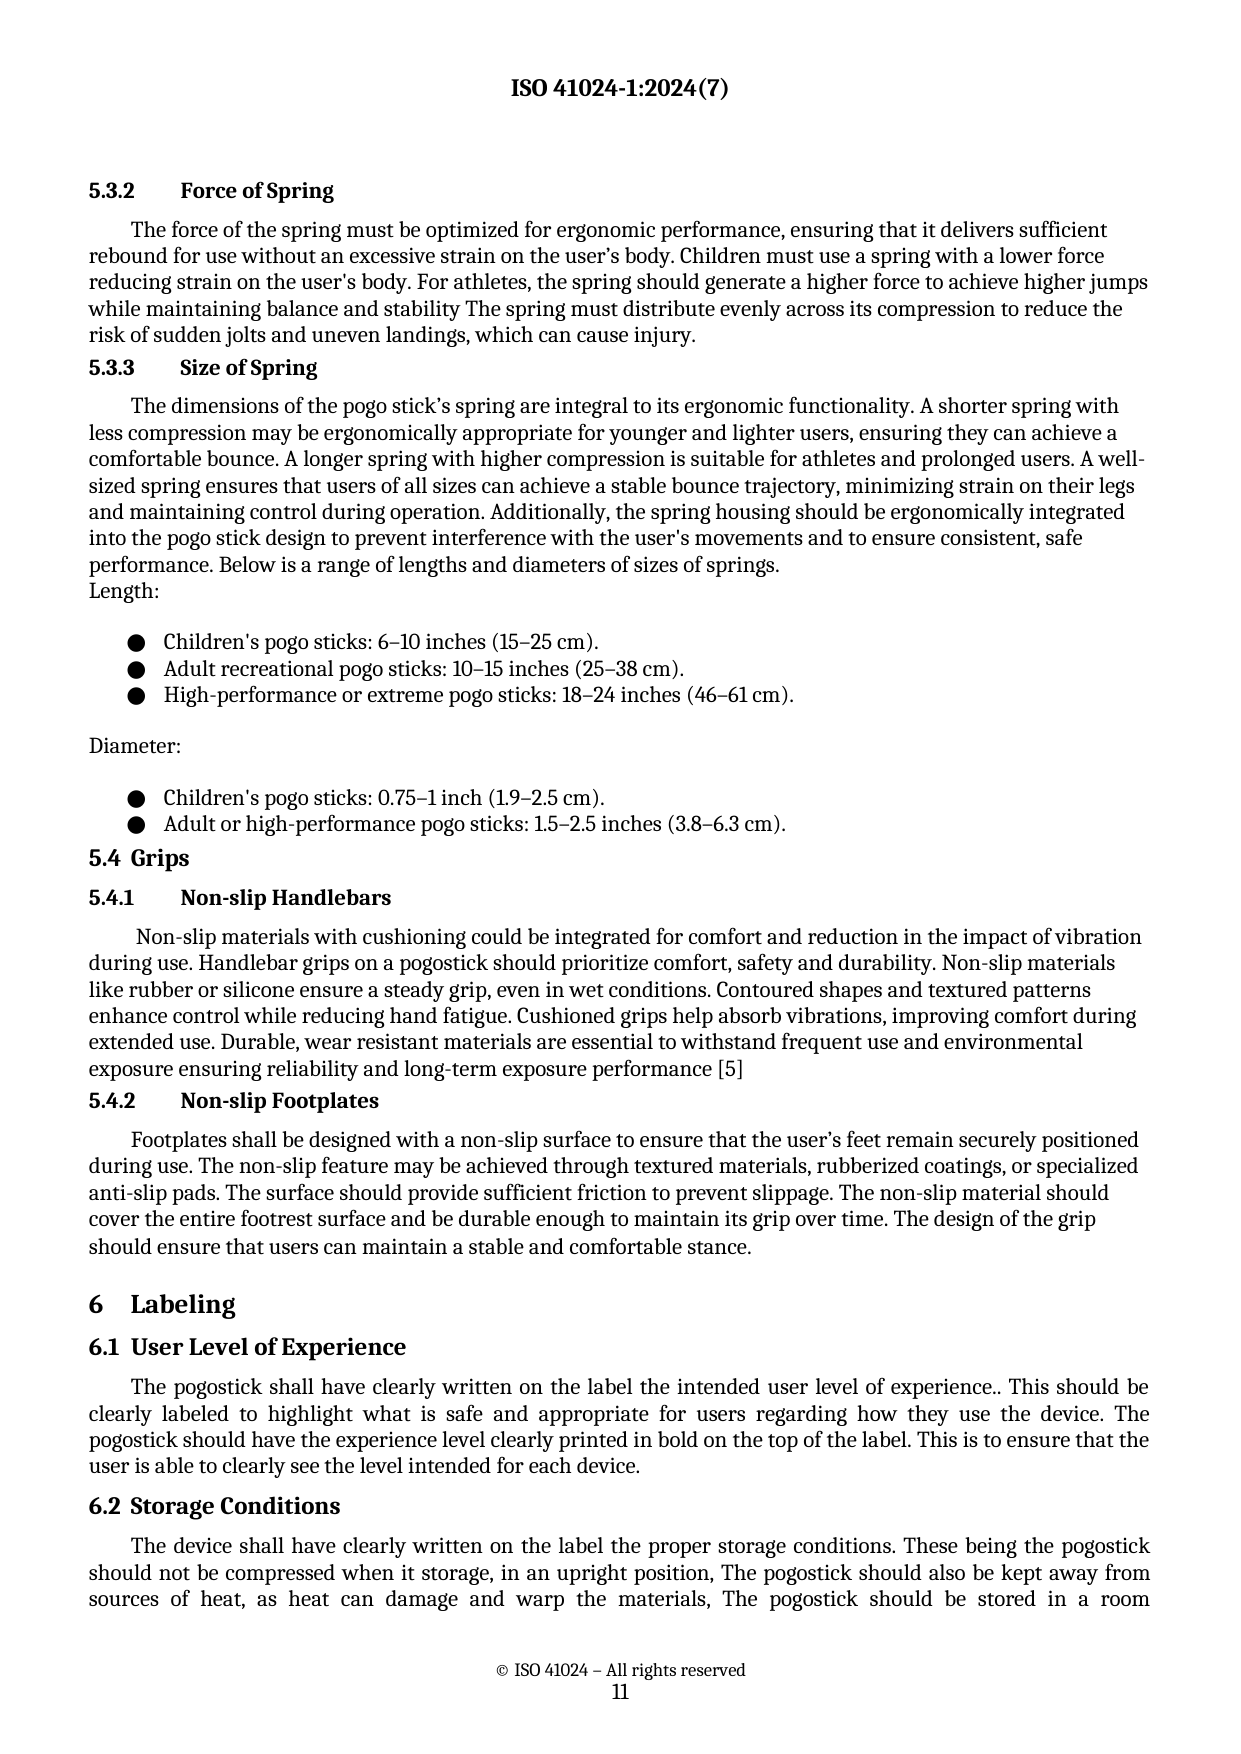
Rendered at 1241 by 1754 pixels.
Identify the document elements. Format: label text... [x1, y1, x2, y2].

text The force of the spring must be optimized for ergonomic performance, ensuring that it delivers sufficient rebound for use without an excessive strain on the user’s body. Children must use a spring with a lower force reducing strain on the user's body. For athletes, the spring should generate a higher force to achieve higher jumps while maintaining balance and stability The spring must distribute evenly across its compression to reduce the risk of sudden jolts and uneven landings, which can cause injury. [89, 216, 1152, 348]
text Diameter: [89, 733, 1152, 759]
list Adult recreational pogo sticks: 10–15 inches (25–38 cm). [126, 656, 1152, 682]
text The dimensions of the pogo stick’s spring are integral to its ergonomic functionality. A shorter spring with less compression may be ergonomically appropriate for younger and lighter users, ensuring they can achieve a comfortable bounce. A longer spring with higher compression is suitable for athletes and prolonged users. A well-sized spring ensures that users of all sizes can achieve a stable bounce trajectory, minimizing strain on their legs and maintaining control during operation. Additionally, the spring housing should be ergonomically integrated into the pogo stick design to prevent interference with the user's movements and to ensure consistent, safe performance. Below is a range of lengths and diameters of sizes of springs. [89, 393, 1152, 578]
text Length: [89, 578, 1152, 604]
list Children's pogo sticks: 6–10 inches (15–25 cm). [126, 629, 1152, 656]
list Adult or high-performance pogo sticks: 1.5–2.5 inches (3.8–6.3 cm). [126, 811, 1152, 837]
subtitle User Level of Experience [89, 1333, 1152, 1362]
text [89, 1533, 1152, 1612]
text Non-slip materials with cushioning could be integrated for comfort and reduction in the impact of vibration during use. Handlebar grips on a pogostick should prioritize comfort, safety and durability. Non-slip materials like rubber or silicone ensure a steady grip, even in wet conditions. Contoured shapes and textured patterns enhance control while reducing hand fatigue. Cushioned grips help absorb vibrations, improving comfort during extended use. Durable, wear resistant materials are essential to withstand frequent use and environmental exposure ensuring reliability and long-term exposure performance [5] [89, 924, 1152, 1082]
subtitle Labeling [89, 1289, 1152, 1320]
subtitle Non-slip Handlebars [89, 885, 1152, 911]
text The pogostick shall have clearly written on the label the intended user level of experience.. This should be clearly labeled to highlight what is safe and appropriate for users regarding how they use the device. The pogostick should have the experience level clearly printed in bold on the top of the label. This is to ensure that the user is able to clearly see the level intended for each device. [89, 1374, 1152, 1479]
subtitle Storage Conditions [89, 1492, 1152, 1521]
subtitle Non-slip Footplates [89, 1088, 1152, 1114]
text Footplates shall be designed with a non-slip surface to ensure that the user’s feet remain securely positioned during use. The non-slip feature may be achieved through textured materials, rubberized coatings, or specialized anti-slip pads. The surface should provide sufficient friction to prevent slippage. The non-slip material should cover the entire footrest surface and be durable enough to maintain its grip over time. The design of the grip should ensure that users can maintain a stable and comfortable stance. [89, 1127, 1152, 1261]
subtitle Size of Spring [89, 354, 1152, 381]
subtitle Force of Spring [89, 178, 1152, 204]
list High-performance or extreme pogo sticks: 18–24 inches (46–61 cm). [126, 682, 1152, 708]
list Children's pogo sticks: 0.75–1 inch (1.9–2.5 cm). [126, 784, 1152, 811]
subtitle Grips [89, 843, 1152, 872]
